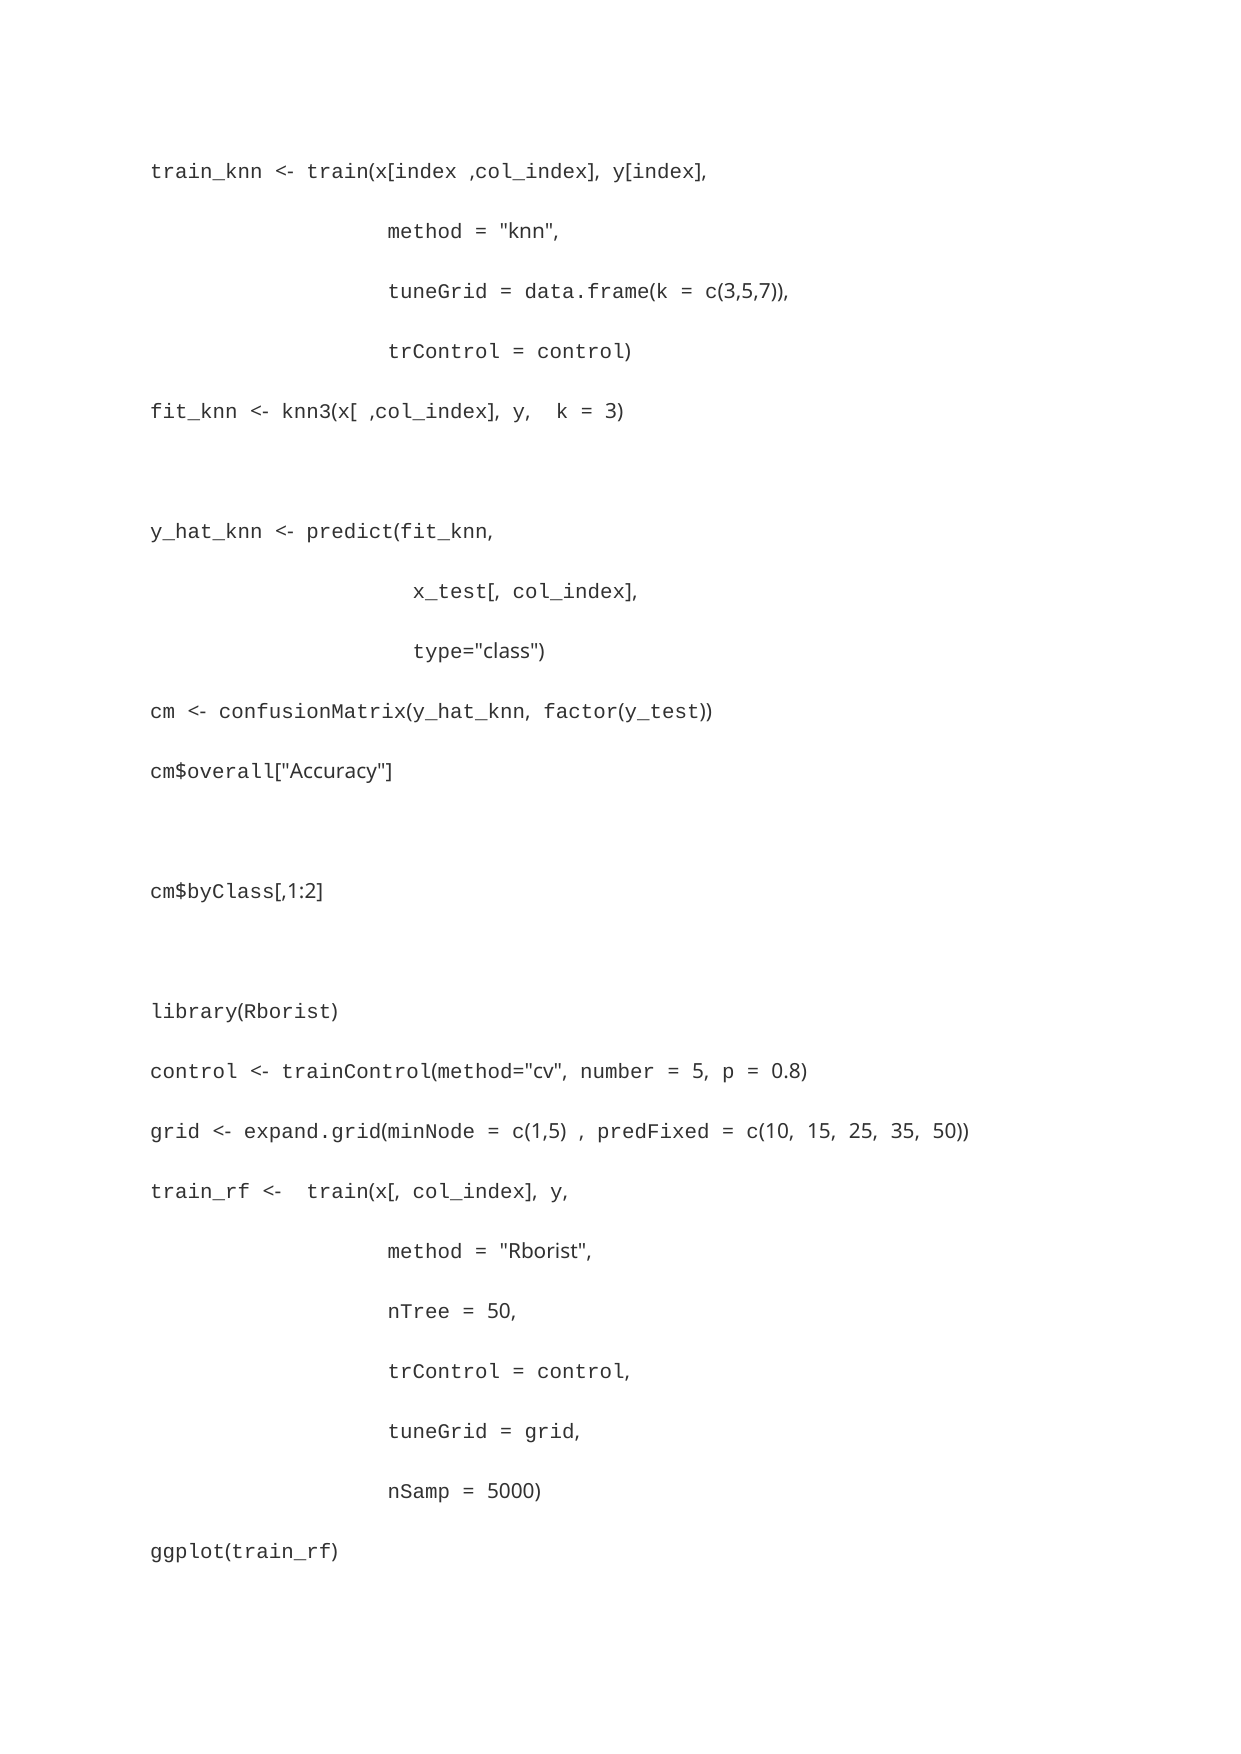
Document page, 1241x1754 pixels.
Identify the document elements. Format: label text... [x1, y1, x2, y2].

text cm <- confusionMatrix(y_hat_knn, factor(y_test)) [150, 690, 1090, 725]
text method = "Rborist", [150, 1230, 1090, 1265]
text fit_knn <- knn3(x[ ,col_index], y, k = 3) [150, 390, 1090, 425]
text nSamp = 5000) [150, 1470, 1090, 1505]
text x_test[, col_index], [150, 570, 1090, 605]
text y_hat_knn <- predict(fit_knn, [150, 510, 1090, 545]
text train_rf <- train(x[, col_index], y, [150, 1170, 1090, 1205]
text grid <- expand.grid(minNode = c(1,5) , predFixed = c(10, 15, 25, 35, 50)) [150, 1110, 1090, 1145]
text cm$overall["Accuracy"] [150, 750, 1090, 785]
text ggplot(train_rf) [150, 1530, 1090, 1565]
text train_knn <- train(x[index ,col_index], y[index], [150, 150, 1090, 185]
text trControl = control) [150, 330, 1090, 365]
text control <- trainControl(method="cv", number = 5, p = 0.8) [150, 1050, 1090, 1085]
text tuneGrid = data.frame(k = c(3,5,7)), [150, 270, 1090, 305]
text trControl = control, [150, 1350, 1090, 1385]
text type="class") [150, 630, 1090, 665]
text nTree = 50, [150, 1290, 1090, 1325]
text tuneGrid = grid, [150, 1410, 1090, 1445]
text library(Rborist) [150, 990, 1090, 1025]
text method = "knn", [150, 210, 1090, 245]
text cm$byClass[,1:2] [150, 870, 1090, 905]
